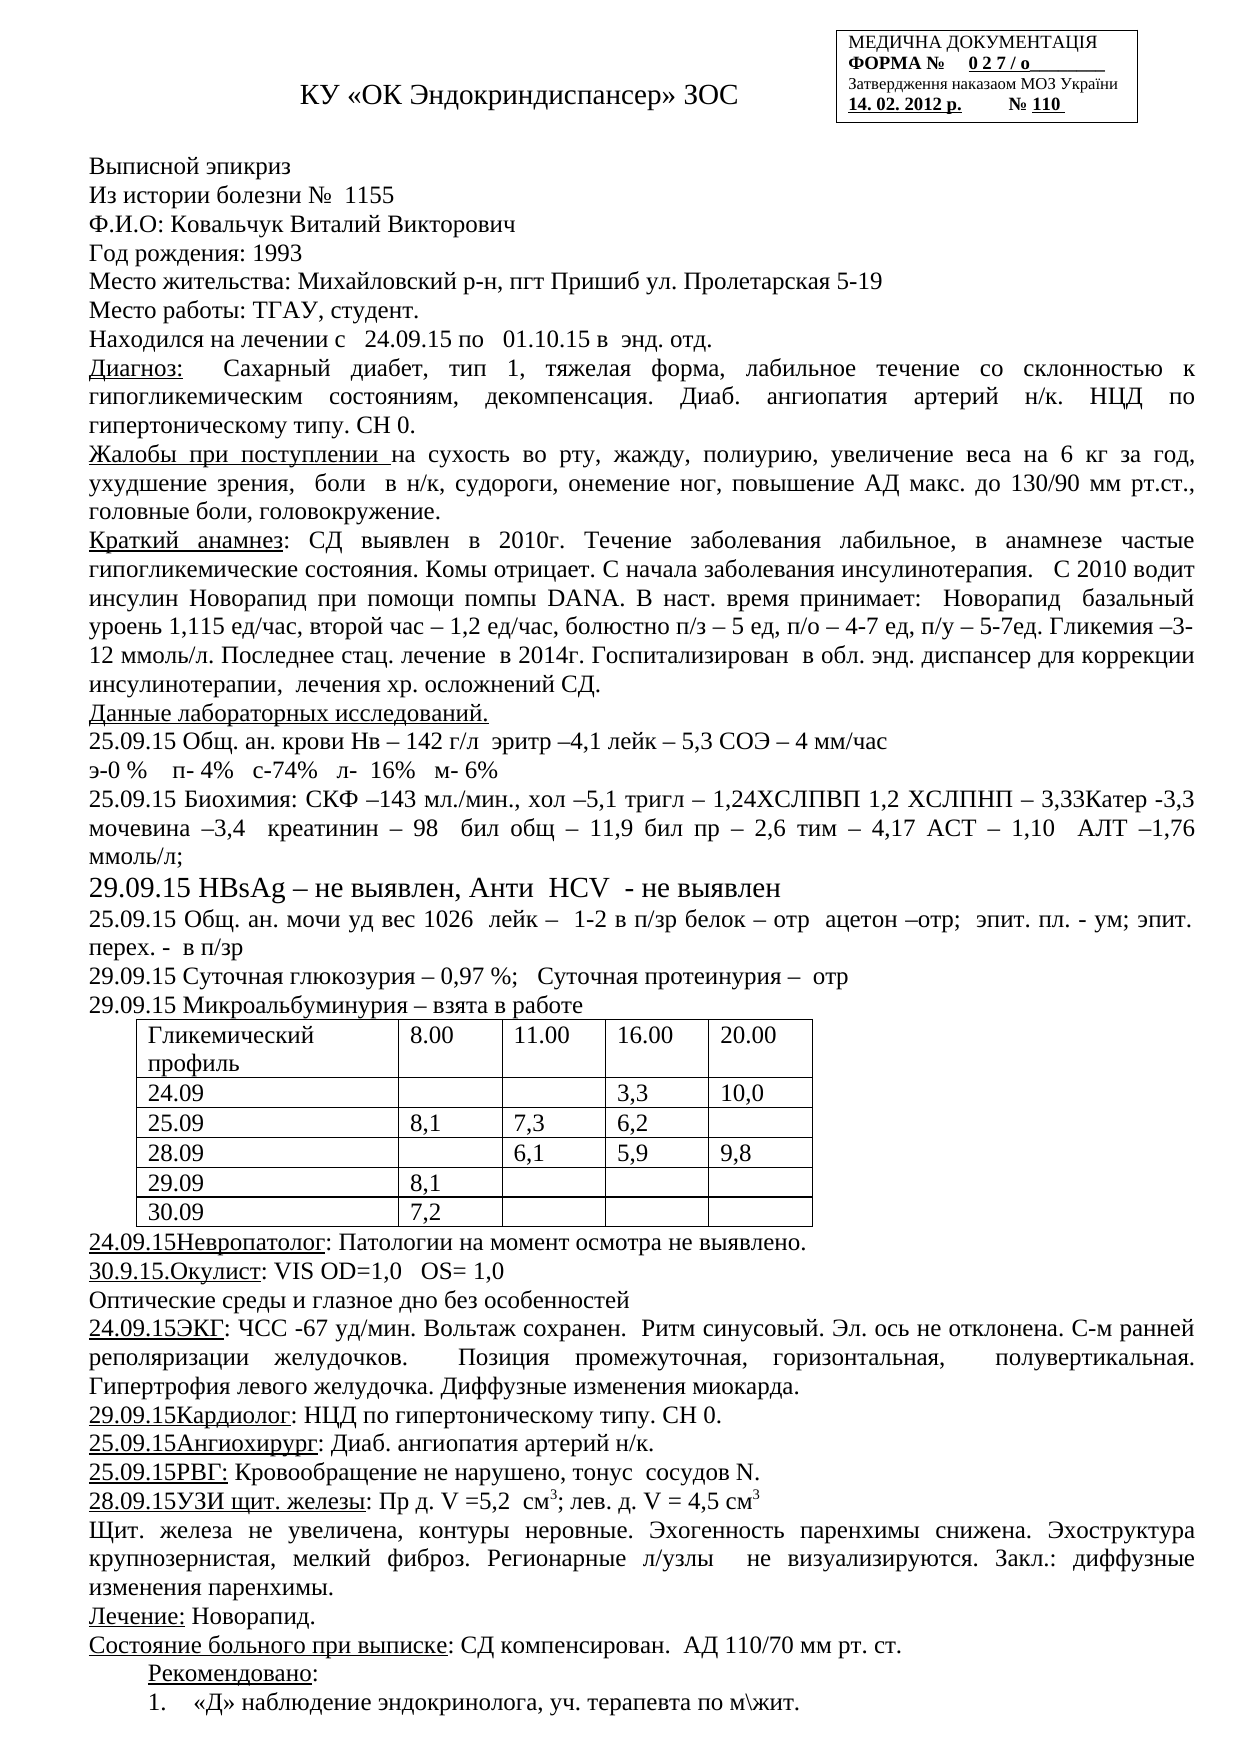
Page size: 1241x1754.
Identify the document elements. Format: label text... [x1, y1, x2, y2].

text Место жительства: Михайловский р-н, пгт Пришиб ул. Пролетарская 5-19 [89, 266, 1196, 295]
text Находился на лечении с 24.09.15 по 01.10.15 в энд. отд. [89, 324, 1196, 353]
table_cell 8,1 [399, 1108, 502, 1137]
text Диагноз: Сахарный диабет, тип 1, тяжелая форма, лабильное течение со склонностью к гипогликемическим состояниям, декомпенсация. Диаб. ангиопатия артерий н/к. НЦД по гипертоническому типу. СН 0. [89, 353, 1196, 439]
text Краткий анамнез: СД выявлен в 2010г. Течение заболевания лабильное, в анамнезе частые гипогликемические состояния. Комы отрицает. С начала заболевания инсулинотерапия. С 2010 водит инсулин Новорапид при помощи помпы DANA. В наст. время принимает: Новорапид базальный уроень 1,115 ед/час, второй час – 1,2 ед/час, болюстно п/з – 5 ед, п/о – 4-7 ед, п/у – 5-7ед. Гликемия –3-12 ммоль/л. Последнее стац. лечение в 2014г. Госпитализирован в обл. энд. диспансер для коррекции инсулинотерапии, лечения хр. осложнений СД. [89, 525, 1196, 698]
table_cell [399, 1078, 502, 1107]
text 25.09.15РВГ: Кровообращение не нарушено, тонус сосудов N. [89, 1457, 1196, 1486]
text 24.09.15Невропатолог: Патологии на момент осмотра не выявлено. [89, 1227, 1196, 1256]
subtitle Из истории болезни № 1155 [89, 180, 1196, 209]
table_cell 29.09 [137, 1168, 398, 1196]
table_cell 7,2 [399, 1198, 502, 1226]
table_cell 30.09 [137, 1198, 398, 1226]
subtitle Ф.И.О: Ковальчук Виталий Викторович [89, 209, 1196, 238]
text Лечение: Новорапид. [89, 1601, 1196, 1630]
table_cell [503, 1168, 605, 1196]
text 25.09.15Ангиохирург: Диаб. ангиопатия артерий н/к. [89, 1428, 1196, 1457]
table_header 16.00 [606, 1020, 708, 1077]
table_cell 7,3 [503, 1108, 605, 1137]
subtitle Выписной эпикриз [89, 151, 1202, 180]
table_cell [503, 1078, 605, 1107]
text 30.9.15.Окулист: VIS OD=1,0 OS= 1,0 [89, 1256, 1196, 1285]
table_cell 9,8 [709, 1138, 812, 1167]
table_cell 28.09 [137, 1138, 398, 1167]
text 28.09.15УЗИ щит. железы: Пр д. V =5,2 см3; лев. д. V = 4,5 см3 [89, 1486, 1196, 1515]
table_cell [399, 1138, 502, 1167]
text Данные лабораторных исследований. [89, 698, 1196, 726]
text Год рождения: 1993 [89, 238, 1196, 266]
table_cell [606, 1198, 708, 1226]
subtitle 25.09.15 Общ. ан. мочи уд вес 1026 лейк – 1-2 в п/зр белок – отр ацетон –отр; эпит. пл. - ум; эпит. перех. - в п/зр [89, 904, 1196, 961]
text 25.09.15 Биохимия: СКФ –143 мл./мин., хол –5,1 тригл – 1,24ХСЛПВП 1,2 ХСЛПНП – 3,33Катер -3,3 мочевина –3,4 креатинин – 98 бил общ – 11,9 бил пр – 2,6 тим – 4,17 АСТ – 1,10 АЛТ –1,76 ммоль/л; [89, 784, 1196, 870]
text 25.09.15 Общ. ан. крови Нв – 142 г/л эритр –4,1 лейк – 5,3 СОЭ – 4 мм/час [89, 726, 1196, 755]
table_cell 8,1 [399, 1168, 502, 1196]
text 29.09.15 Суточная глюкозурия – 0,97 %; Суточная протеинурия – отр [89, 961, 1196, 990]
text Место работы: ТГАУ, студент. [89, 295, 1196, 324]
table_header Гликемический профиль [137, 1020, 398, 1077]
table_cell [709, 1168, 812, 1196]
table_cell 3,3 [606, 1078, 708, 1107]
list «Д» наблюдение эндокринолога, уч. терапевта по м\жит. [148, 1687, 1196, 1716]
table_header 11.00 [503, 1020, 605, 1077]
table_cell 6,2 [606, 1108, 708, 1137]
table_cell [606, 1168, 708, 1196]
text Рекомендовано: [148, 1658, 1196, 1687]
text Щит. железа не увеличена, контуры неровные. Эхогенность паренхимы снижена. Эхоструктура крупнозернистая, мелкий фиброз. Регионарные л/узлы не визуализируются. Закл.: диффузные изменения паренхимы. [89, 1515, 1196, 1601]
text Оптические среды и глазное дно без особенностей [89, 1285, 1196, 1313]
table_cell [709, 1198, 812, 1226]
text 29.09.15 НВsАg – не выявлен, Анти НСV - не выявлен [89, 870, 1196, 904]
table_cell 10,0 [709, 1078, 812, 1107]
text э-0 % п- 4% с-74% л- 16% м- 6% [89, 755, 1196, 784]
table_cell 25.09 [137, 1108, 398, 1137]
table_cell 24.09 [137, 1078, 398, 1107]
table_cell 6,1 [503, 1138, 605, 1167]
table_header 8.00 [399, 1020, 502, 1077]
text Жалобы при поступлении на сухость во рту, жажду, полиурию, увеличение веса на 6 кг за год, ухудшение зрения, боли в н/к, судороги, онемение ног, повышение АД макс. до 130/90 мм рт.ст., головные боли, головокружение. [89, 439, 1196, 525]
table_header 20.00 [709, 1020, 812, 1077]
table_cell 5,9 [606, 1138, 708, 1167]
table_cell [709, 1108, 812, 1137]
text Состояние больного при выписке: СД компенсирован. АД 110/70 мм рт. ст. [89, 1630, 1196, 1658]
text 29.09.15Кардиолог: НЦД по гипертоническому типу. СН 0. [89, 1400, 1196, 1428]
table_cell [503, 1198, 605, 1226]
text 24.09.15ЭКГ: ЧСС -67 уд/мин. Вольтаж сохранен. Ритм синусовый. Эл. ось не отклонена. С-м ранней реполяризации желудочков. Позиция промежуточная, горизонтальная, полувертикальная. Гипертрофия левого желудочка. Диффузные изменения миокарда. [89, 1313, 1196, 1400]
subtitle 29.09.15 Микроальбуминурия – взята в работе [89, 990, 1196, 1019]
